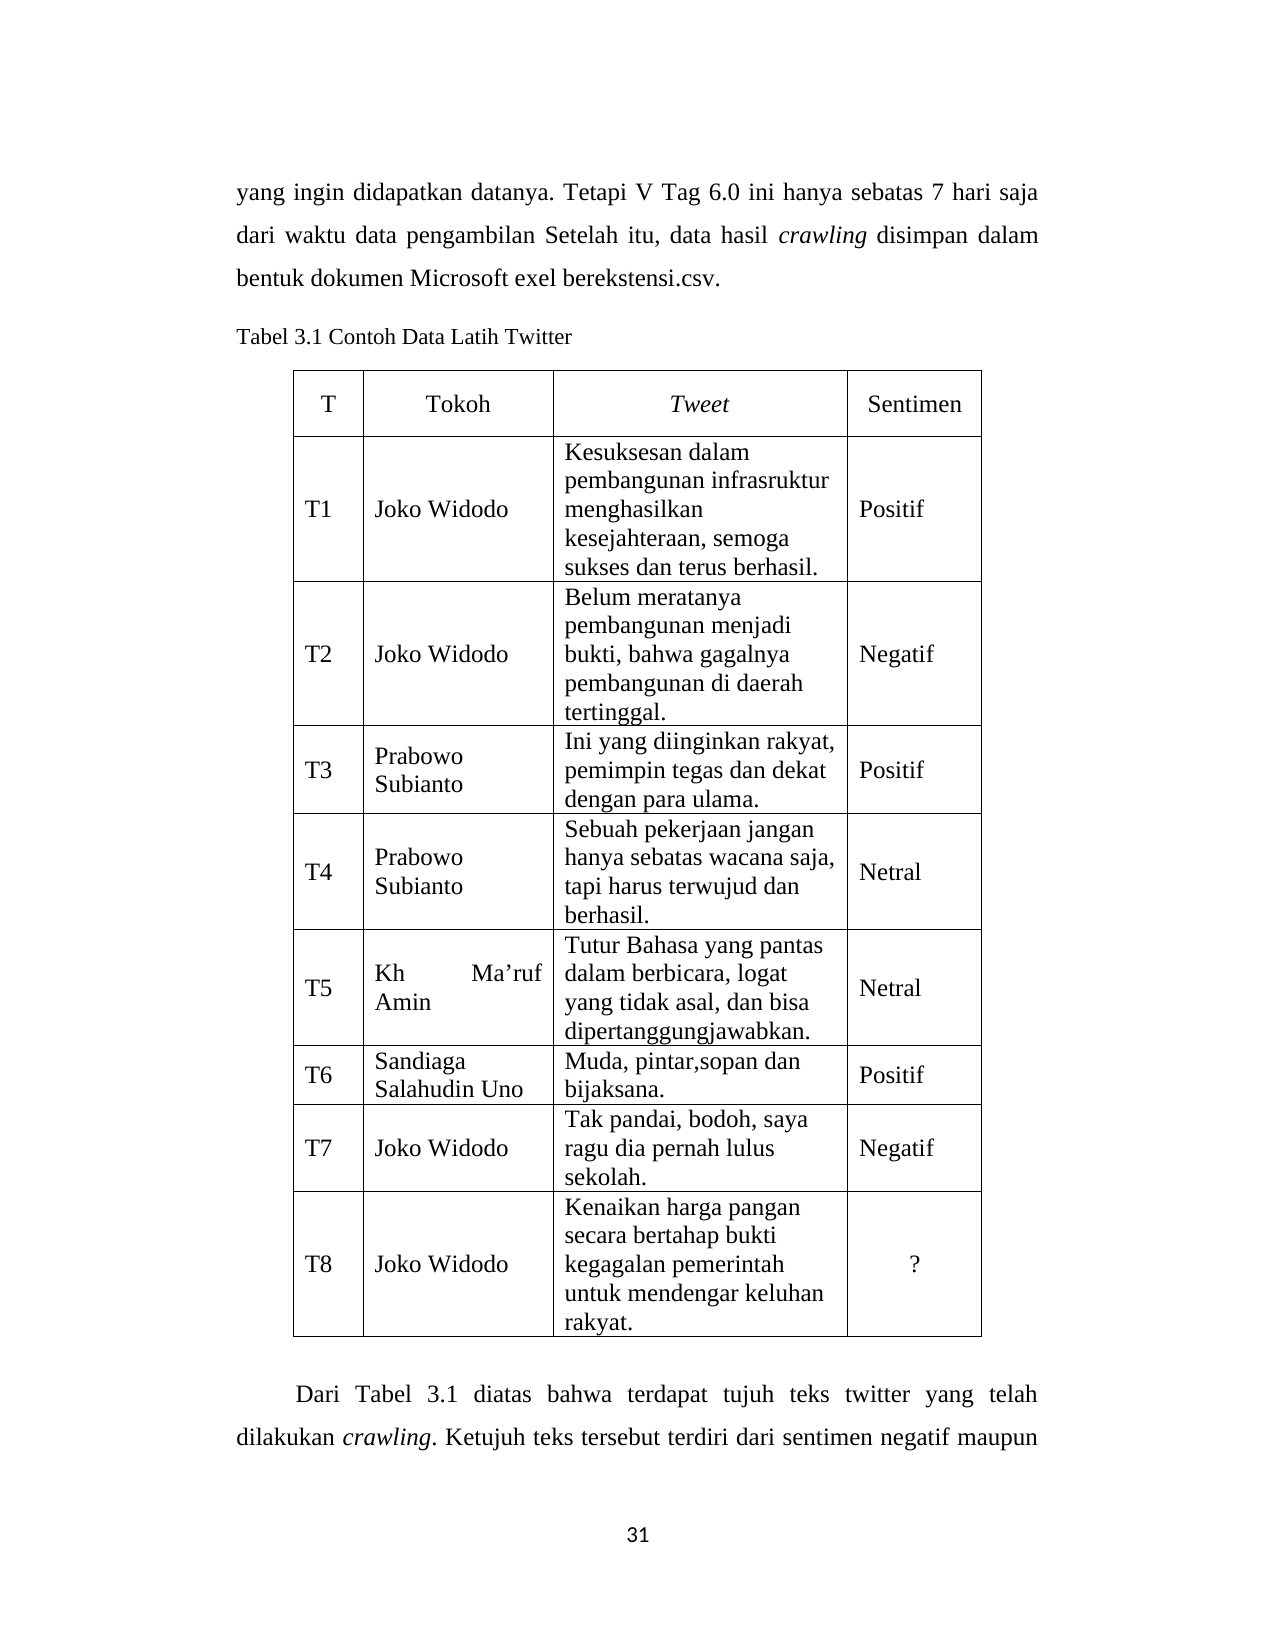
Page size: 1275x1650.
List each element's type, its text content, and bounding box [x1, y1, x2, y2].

table_cell T7 [294, 1105, 363, 1191]
table_cell Joko Widodo [364, 582, 553, 725]
table_cell Netral [848, 814, 981, 929]
table_cell Joko Widodo [364, 1192, 553, 1336]
table_cell Prabowo Subianto [364, 814, 553, 929]
table_cell Tutur Bahasa yang pantas dalam berbicara, logat yang tidak asal, dan bisa dipertanggungjawabkan. [554, 930, 847, 1045]
table_cell Kenaikan harga pangan secara bertahap bukti kegagalan pemerintah untuk mendengar keluhan rakyat. [554, 1192, 847, 1336]
table_cell T8 [294, 1192, 363, 1336]
table_header Tokoh [364, 371, 553, 436]
table_cell Negatif [848, 582, 981, 725]
table_cell Kesuksesan dalam pembangunan infrasruktur menghasilkan kesejahteraan, semoga sukses dan terus berhasil. [554, 437, 847, 581]
table_cell T1 [294, 437, 363, 581]
table_cell ? [848, 1192, 981, 1336]
table_header Tweet [554, 371, 847, 436]
table_cell Kh Ma’ruf Amin [364, 930, 553, 1045]
table_cell Muda, pintar,sopan dan bijaksana. [554, 1046, 847, 1103]
table_cell Prabowo Subianto [364, 726, 553, 813]
table_cell Positif [848, 1046, 981, 1103]
table_cell Negatif [848, 1105, 981, 1191]
table_cell Sebuah pekerjaan jangan hanya sebatas wacana saja, tapi harus terwujud dan berhasil. [554, 814, 847, 929]
table_cell Sandiaga Salahudin Uno [364, 1046, 553, 1103]
table_cell T3 [294, 726, 363, 813]
table_cell Belum meratanya pembangunan menjadi bukti, bahwa gagalnya pembangunan di daerah tertinggal. [554, 582, 847, 725]
table_header T [294, 371, 363, 436]
table_cell Positif [848, 437, 981, 581]
table_cell Ini yang diinginkan rakyat, pemimpin tegas dan dekat dengan para ulama. [554, 726, 847, 813]
table_cell T4 [294, 814, 363, 929]
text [236, 1379, 1039, 1451]
table_cell Positif [848, 726, 981, 813]
table_cell Netral [848, 930, 981, 1045]
table_cell T6 [294, 1046, 363, 1103]
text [236, 177, 1039, 292]
table_cell T5 [294, 930, 363, 1045]
text Tabel 3.1 Contoh Data Latih Twitter [236, 323, 1039, 349]
table_header Sentimen [848, 371, 981, 436]
table_cell Tak pandai, bodoh, saya ragu dia pernah lulus sekolah. [554, 1105, 847, 1191]
table_cell T2 [294, 582, 363, 725]
table_cell Joko Widodo [364, 437, 553, 581]
table_cell Joko Widodo [364, 1105, 553, 1191]
